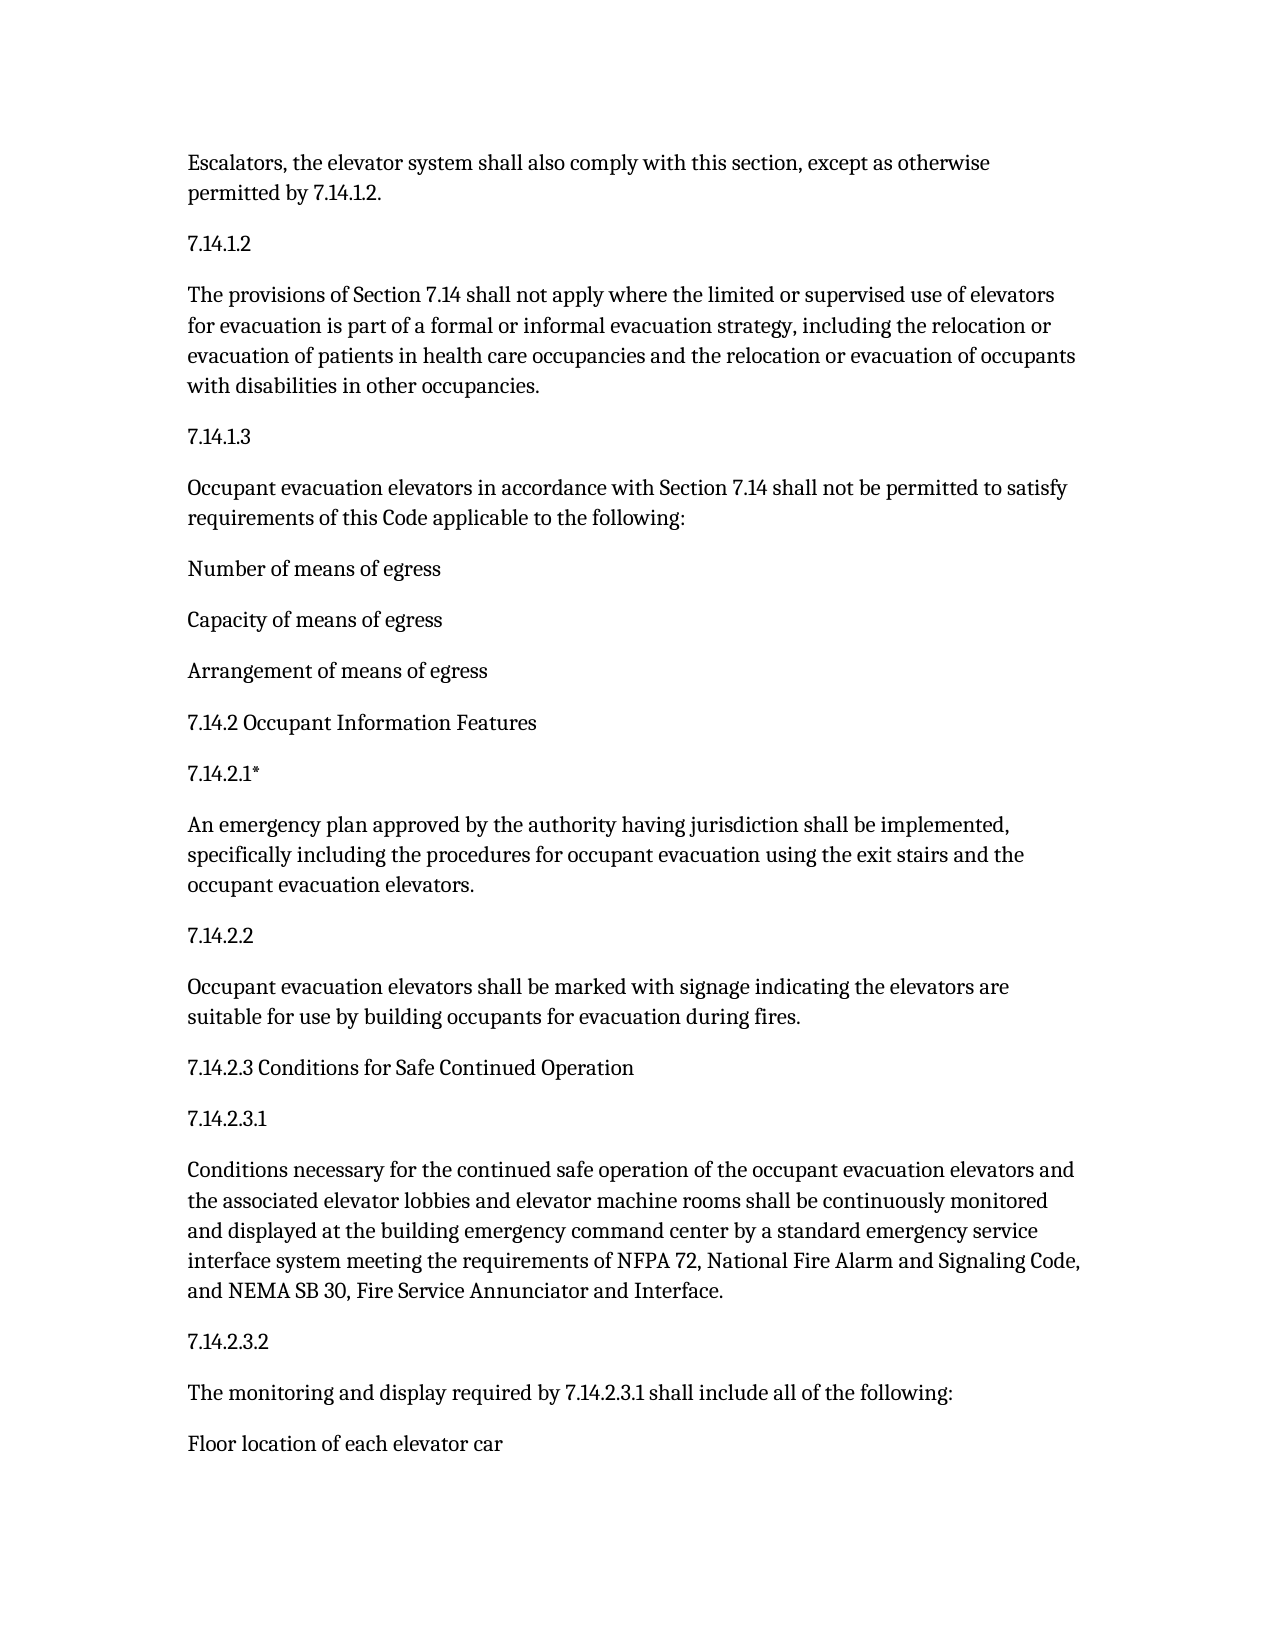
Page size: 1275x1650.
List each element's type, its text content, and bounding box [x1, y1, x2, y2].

text 7.14.1.2 [187, 231, 1087, 258]
text Conditions necessary for the continued safe operation of the occupant evacuation elevators and the associated elevator lobbies and elevator machine rooms shall be continuously monitored and displayed at the building emergency command center by a standard emergency service interface system meeting the requirements of NFPA 72, National Fire Alarm and Signaling Code, and NEMA SB 30, Fire Service Annunciator and Interface. [187, 1157, 1087, 1304]
text The provisions of Section 7.14 shall not apply where the limited or supervised use of elevators for evacuation is part of a formal or informal evacuation strategy, including the relocation or evacuation of patients in health care occupancies and the relocation or evacuation of occupants with disabilities in other occupancies. [187, 282, 1087, 399]
text 7.14.2.2 [187, 923, 1087, 949]
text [187, 150, 1087, 207]
text Occupant evacuation elevators shall be marked with signage indicating the elevators are suitable for use by building occupants for evacuation during fires. [187, 974, 1087, 1031]
text The monitoring and display required by 7.14.2.3.1 shall include all of the following: [187, 1380, 1087, 1407]
text Floor location of each elevator car [187, 1431, 1087, 1458]
text 7.14.2.1* [187, 760, 1087, 787]
text Number of means of egress [187, 556, 1087, 583]
text 7.14.2.3.2 [187, 1329, 1087, 1356]
text 7.14.1.3 [187, 424, 1087, 450]
text 7.14.2 Occupant Information Features [187, 709, 1087, 736]
text An emergency plan approved by the authority having jurisdiction shall be implemented, specifically including the procedures for occupant evacuation using the exit stairs and the occupant evacuation elevators. [187, 811, 1087, 898]
text 7.14.2.3 Conditions for Safe Continued Operation [187, 1055, 1087, 1082]
text Arrangement of means of egress [187, 658, 1087, 685]
text Occupant evacuation elevators in accordance with Section 7.14 shall not be permitted to satisfy requirements of this Code applicable to the following: [187, 475, 1087, 532]
text 7.14.2.3.1 [187, 1106, 1087, 1133]
text Capacity of means of egress [187, 607, 1087, 634]
